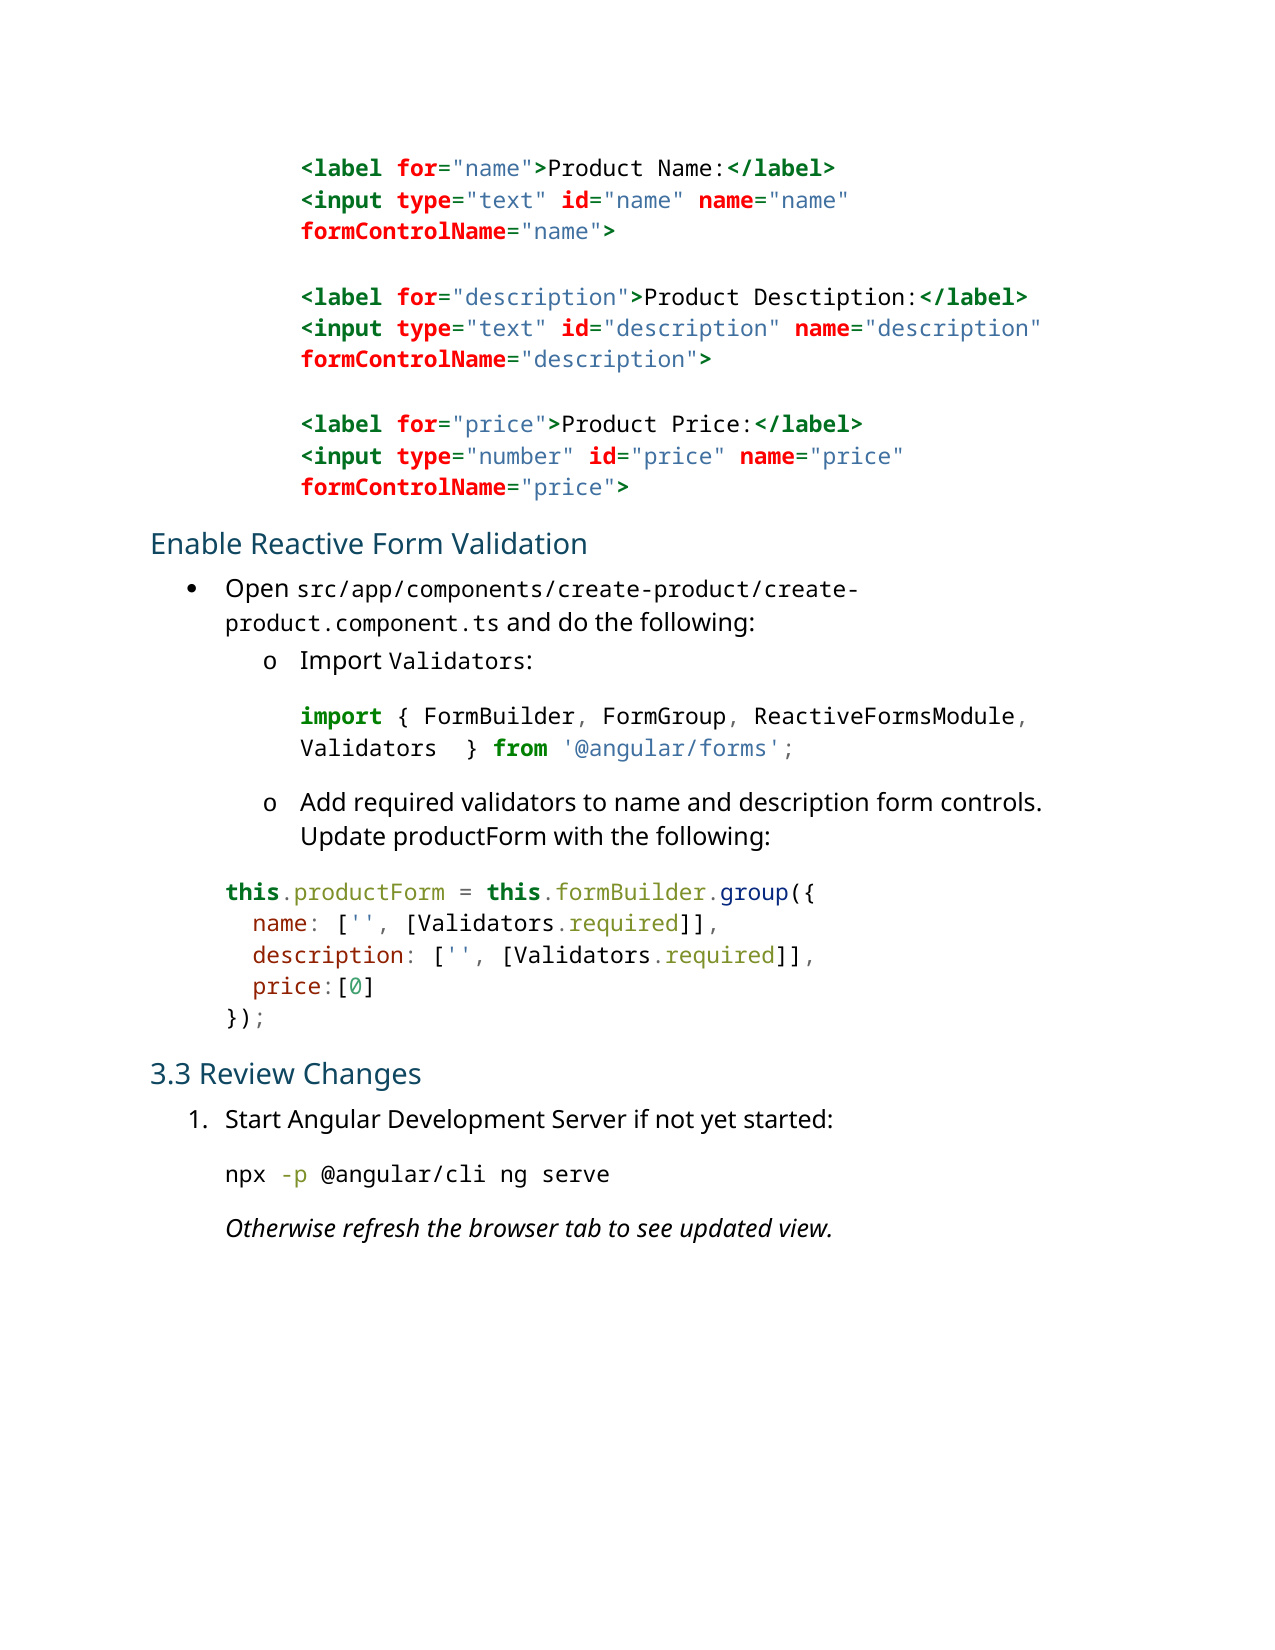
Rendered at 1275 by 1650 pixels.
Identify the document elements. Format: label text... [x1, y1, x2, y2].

subtitle 3.3 Review Changes [150, 1053, 1125, 1093]
list <label for="name">Product Name:</label> <input type="text" id="name" name="name" formControlName="name"> <label for="description">Product Desctiption:</label> <input type="text" id="description" name="description" formControlName="description"> <label for="price">Product Price:</label> <input type="number" id="price" name="price" formControlName="price"> [262, 150, 1125, 502]
list Add required validators to name and description form controls. Update productForm with the following: [262, 784, 1125, 852]
list import { FormBuilder, FormGroup, ReactiveFormsModule, Validators } from '@angular/forms';​ [262, 698, 1125, 763]
subtitle Enable Reactive Form Validation [150, 523, 1125, 563]
list Open src/app/components/create-product/create-product.component.ts and do the following: [187, 571, 1125, 639]
list Otherwise refresh the browser tab to see updated view. [187, 1211, 1075, 1245]
list this.productForm = this.formBuilder.group({ name: ['', [Validators.required]], description: ['', [Validators.required]], price:[0] }); [187, 873, 1125, 1032]
list Start Angular Development Server if not yet started: [187, 1101, 1125, 1135]
list Import Validators: [262, 643, 1125, 677]
list npx -p @angular/cli ng serve [187, 1156, 1125, 1190]
